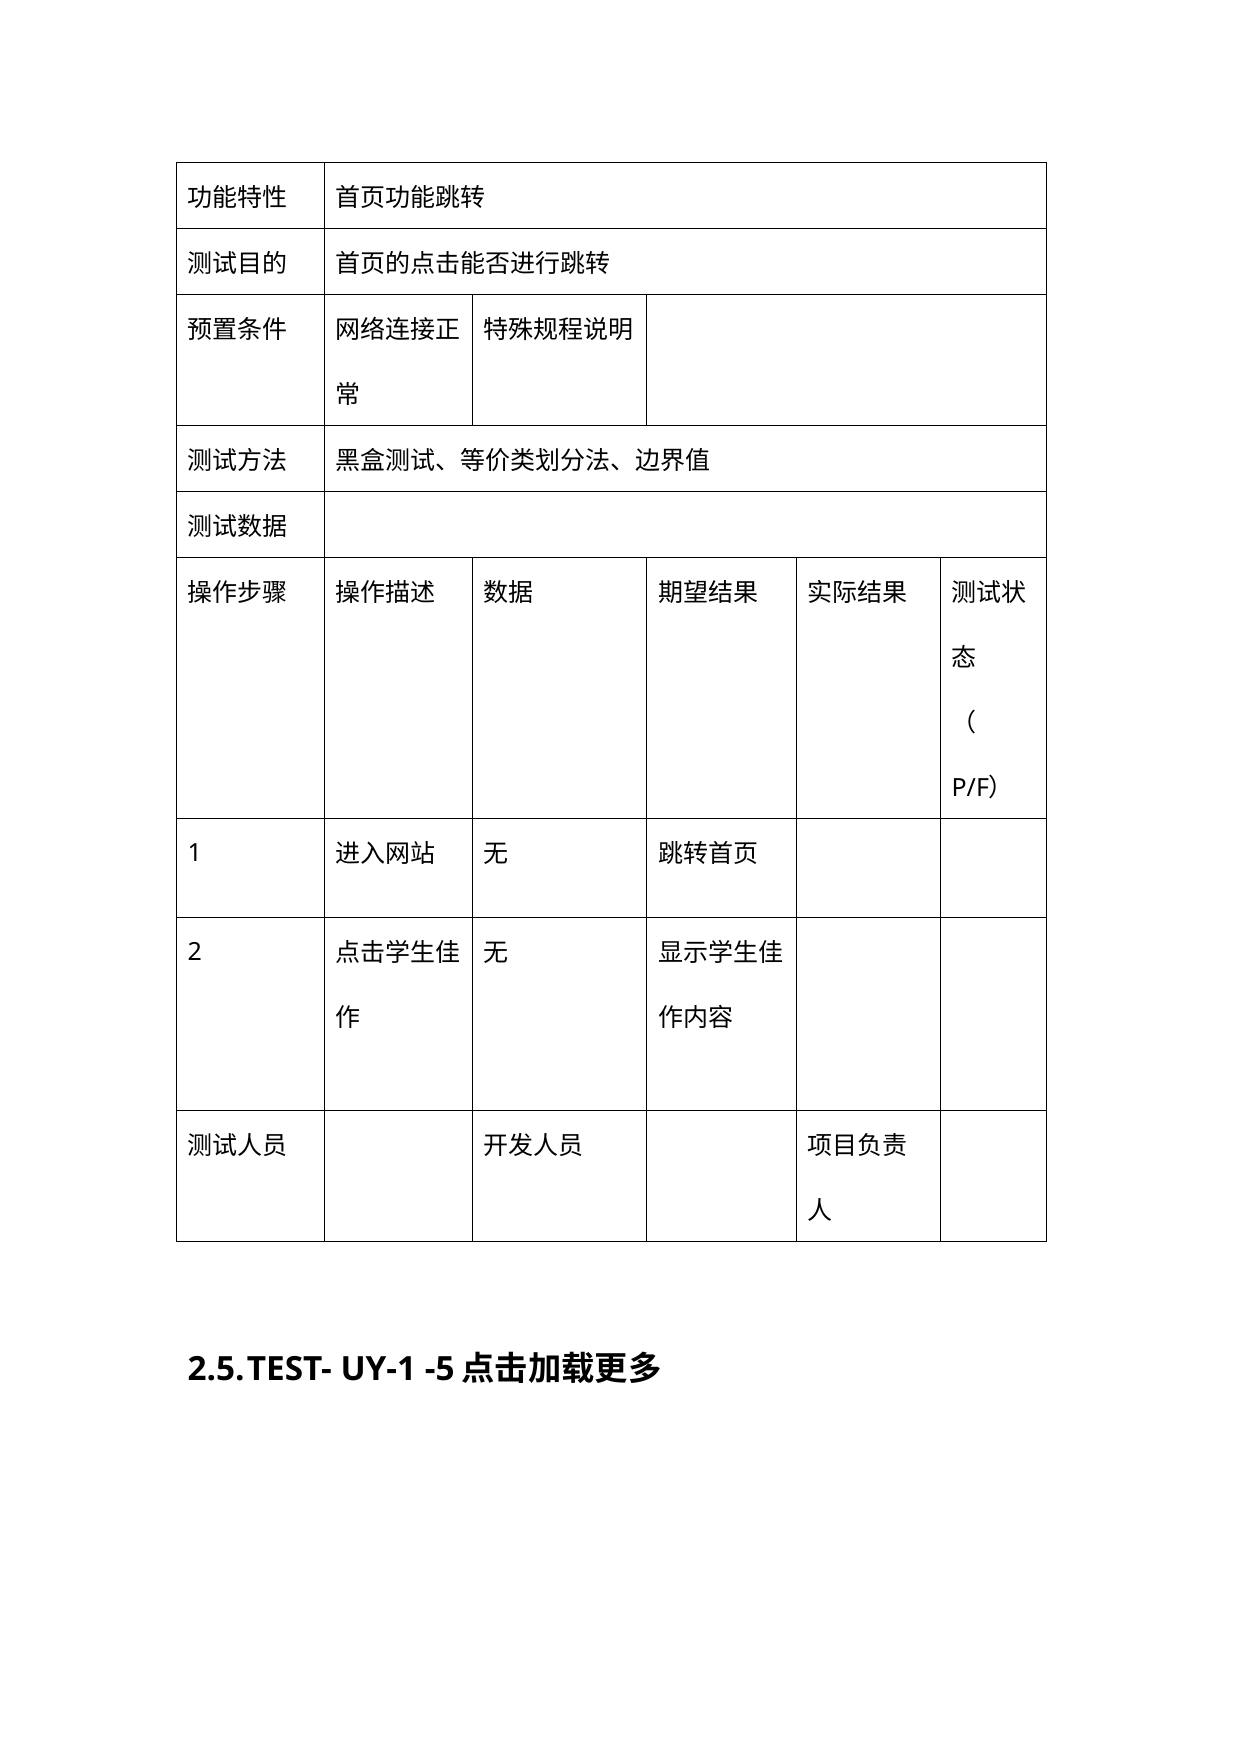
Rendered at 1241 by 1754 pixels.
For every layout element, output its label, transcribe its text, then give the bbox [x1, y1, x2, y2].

table_cell 首页的点击能否进行跳转 [325, 229, 1046, 294]
table_cell 显示学生佳作内容 [647, 918, 796, 1110]
table_cell 测试状态（P/F） [941, 558, 1046, 818]
table_cell 实际结果 [797, 558, 940, 818]
table_cell 特殊规程说明 [473, 295, 646, 425]
subtitle TEST- UY-1 -5点击加载更多 [187, 1334, 1053, 1399]
table_cell 1 [177, 819, 324, 917]
table_cell 预置条件 [177, 295, 324, 425]
table_cell [325, 1111, 472, 1241]
table_cell 测试目的 [177, 229, 324, 294]
table_cell 期望结果 [647, 558, 796, 818]
table_cell [647, 1111, 796, 1241]
table_cell 进入网站 [325, 819, 472, 917]
table_cell 操作步骤 [177, 558, 324, 818]
table_cell 点击学生佳作 [325, 918, 472, 1110]
table_cell [797, 918, 940, 1110]
table_cell 数据 [473, 558, 646, 818]
table_cell 测试方法 [177, 426, 324, 491]
table_cell [941, 819, 1046, 917]
table_cell 测试人员 [177, 1111, 324, 1241]
table_cell 无 [473, 819, 646, 917]
table_cell 2 [177, 918, 324, 1110]
table_cell [325, 492, 1046, 557]
table_cell 网络连接正常 [325, 295, 472, 425]
table_cell 跳转首页 [647, 819, 796, 917]
table_cell [647, 295, 1046, 425]
table_cell 测试数据 [177, 492, 324, 557]
table_cell 黑盒测试、等价类划分法、边界值 [325, 426, 1046, 491]
table_cell 首页功能跳转 [325, 163, 1046, 228]
table_cell [941, 918, 1046, 1110]
table_cell [941, 1111, 1046, 1241]
table_cell 操作描述 [325, 558, 472, 818]
table_cell [797, 819, 940, 917]
table_cell 开发人员 [473, 1111, 646, 1241]
table_cell 无 [473, 918, 646, 1110]
table_cell 项目负责人 [797, 1111, 940, 1241]
table_cell 功能特性 [177, 163, 324, 228]
